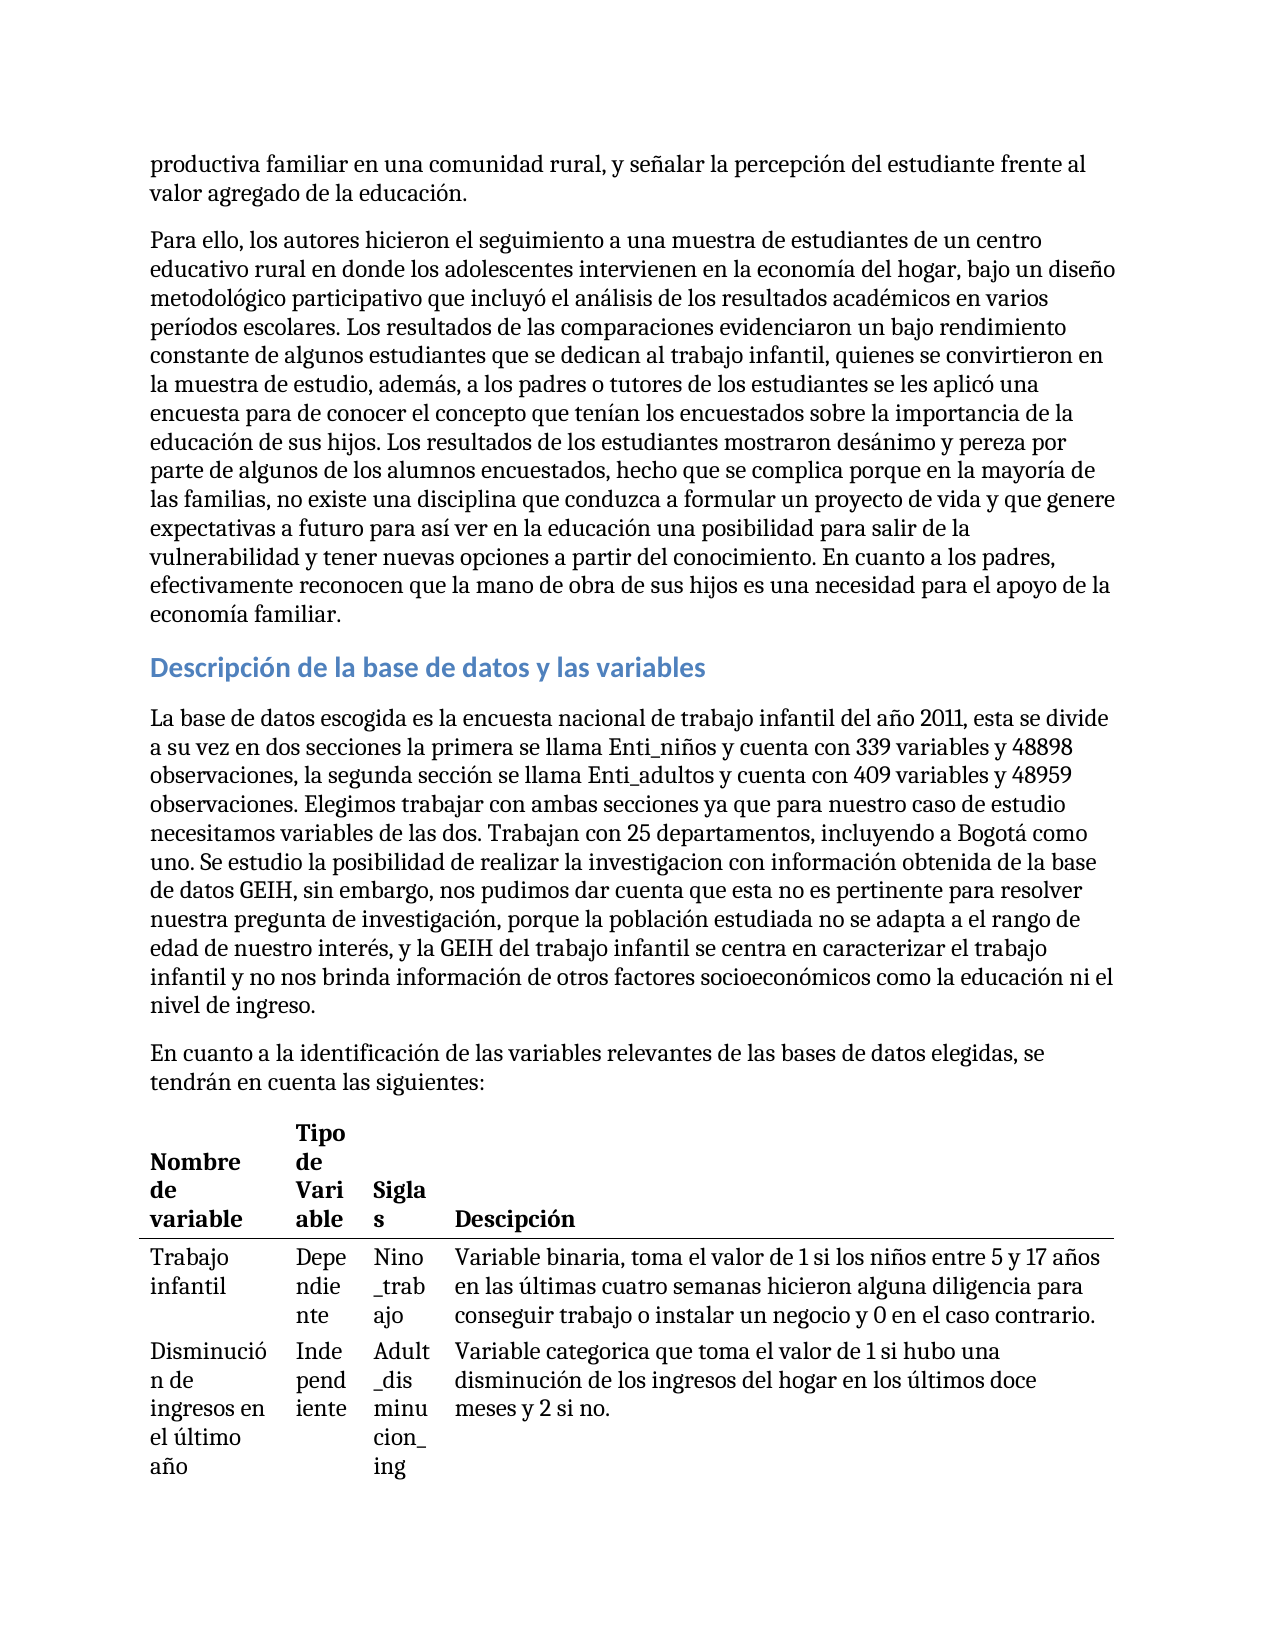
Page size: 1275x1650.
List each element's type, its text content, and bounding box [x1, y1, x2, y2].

subtitle Descripción de la base de datos y las variables [150, 649, 1125, 685]
table_cell Trabajo infantil [139, 1239, 284, 1333]
table_cell Independiente [284, 1333, 362, 1484]
table_cell Adult_disminucion_ing [362, 1333, 443, 1484]
table_cell Variable categorica que toma el valor de 1 si hubo una disminución de los ingresos del hogar en los últimos doce meses y 2 si no. [443, 1333, 1114, 1484]
table_header Tipo de Variable [284, 1115, 362, 1238]
table_header Nombre de variable [139, 1115, 284, 1238]
table_header Siglas [362, 1115, 443, 1238]
table_cell Nino_trabajo [362, 1239, 443, 1333]
table_cell Disminución de ingresos en el último año [139, 1333, 284, 1484]
text Para ello, los autores hicieron el seguimiento a una muestra de estudiantes de un centro educativo rural en donde los adolescentes intervienen en la economía del hogar, bajo un diseño metodológico participativo que incluyó el análisis de los resultados académicos en varios períodos escolares. Los resultados de las comparaciones evidenciaron un bajo rendimiento constante de algunos estudiantes que se dedican al trabajo infantil, quienes se convirtieron en la muestra de estudio, además, a los padres o tutores de los estudiantes se les aplicó una encuesta para de conocer el concepto que tenían los encuestados sobre la importancia de la educación de sus hijos. Los resultados de los estudiantes mostraron desánimo y pereza por parte de algunos de los alumnos encuestados, hecho que se complica porque en la mayoría de las familias, no existe una disciplina que conduzca a formular un proyecto de vida y que genere expectativas a futuro para así ver en la educación una posibilidad para salir de la vulnerabilidad y tener nuevas opciones a partir del conocimiento. En cuanto a los padres, efectivamente reconocen que la mano de obra de sus hijos es una necesidad para el apoyo de la economía familiar. [150, 226, 1125, 629]
table_header Descipción [443, 1115, 1114, 1238]
table_cell Dependiente [284, 1239, 362, 1333]
text La base de datos escogida es la encuesta nacional de trabajo infantil del año 2011, esta se divide a su vez en dos secciones la primera se llama Enti_niños y cuenta con 339 variables y 48898 observaciones, la segunda sección se llama Enti_adultos y cuenta con 409 variables y 48959 observaciones. Elegimos trabajar con ambas secciones ya que para nuestro caso de estudio necesitamos variables de las dos. Trabajan con 25 departamentos, incluyendo a Bogotá como uno. Se estudio la posibilidad de realizar la investigacion con información obtenida de la base de datos GEIH, sin embargo, nos pudimos dar cuenta que esta no es pertinente para resolver nuestra pregunta de investigación, porque la población estudiada no se adapta a el rango de edad de nuestro interés, y la GEIH del trabajo infantil se centra en caracterizar el trabajo infantil y no nos brinda información de otros factores socioeconómicos como la educación ni el nivel de ingreso. [150, 704, 1125, 1020]
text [150, 150, 1125, 207]
text En cuanto a la identificación de las variables relevantes de las bases de datos elegidas, se tendrán en cuenta las siguientes: [150, 1039, 1125, 1096]
table_cell Variable binaria, toma el valor de 1 si los niños entre 5 y 17 años en las últimas cuatro semanas hicieron alguna diligencia para conseguir trabajo o instalar un negocio y 0 en el caso contrario. [443, 1239, 1114, 1333]
